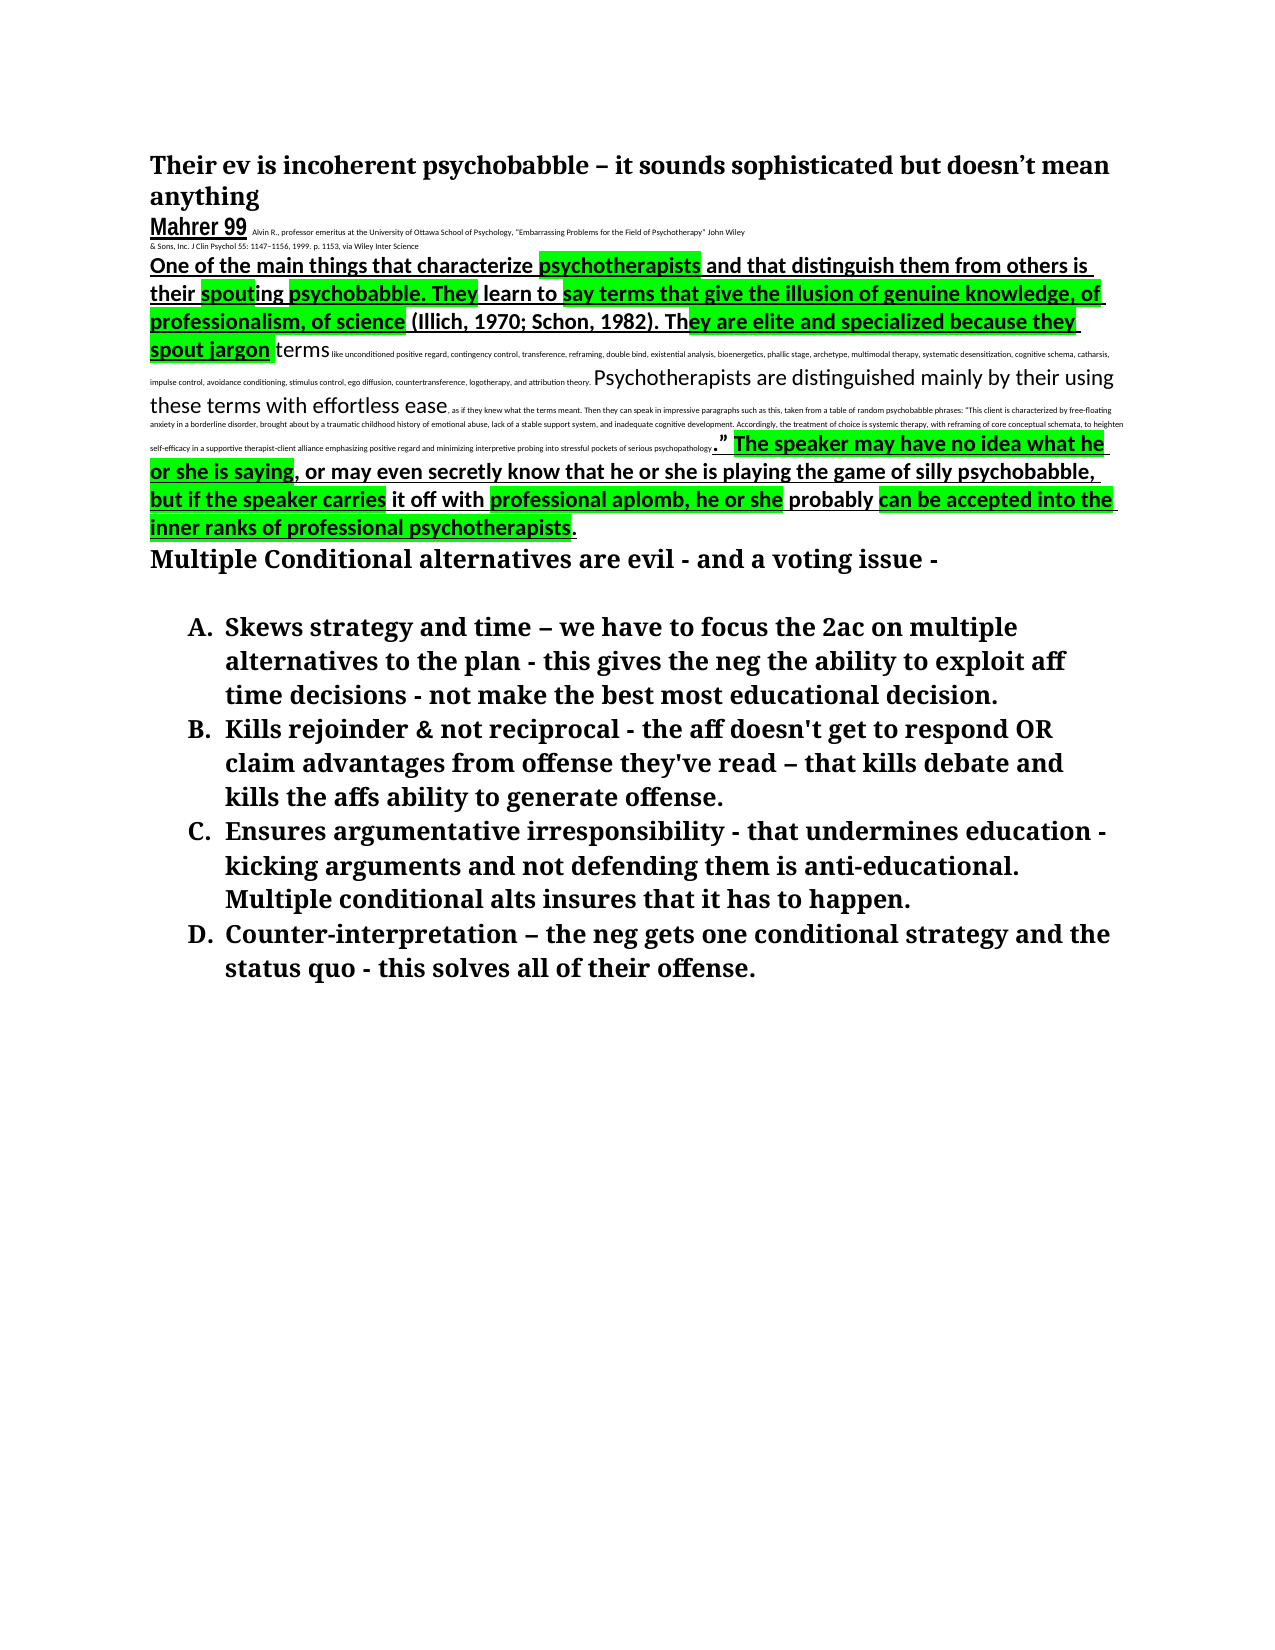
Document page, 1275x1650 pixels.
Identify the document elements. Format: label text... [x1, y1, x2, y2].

text One of the main things that characterize psychotherapists and that distinguish them from others is their spouting psychobabble. They learn to say terms that give the illusion of genuine knowledge, of professionalism, of science (Illich, 1970; Schon, 1982). They are elite and specialized because they spout jargon terms like unconditioned positive regard, contingency control, transference, reframing, double bind, existential analysis, bioenergetics, phallic stage, archetype, multimodal therapy, systematic desensitization, cognitive schema, catharsis, impulse control, avoidance conditioning, stimulus control, ego diffusion, countertransference, logotherapy, and attribution theory. Psychotherapists are distinguished mainly by their using these terms with effortless ease, as if they knew what the terms meant. Then they can speak in impressive paragraphs such as this, taken from a table of random psychobabble phrases: “This client is characterized by free-floating anxiety in a borderline disorder, brought about by a traumatic childhood history of emotional abuse, lack of a stable support system, and inadequate cognitive development. Accordingly, the treatment of choice is systemic therapy, with reframing of core conceptual schemata, to heighten self-efficacy in a supportive therapist-client alliance emphasizing positive regard and minimizing interpretive probing into stressful pockets of serious psychopathology.” The speaker may have no idea what he or she is saying, or may even secretly know that he or she is playing the game of silly psychobabble, but if the speaker carries it off with professional aplomb, he or she probably can be accepted into the inner ranks of professional psychotherapists. [150, 251, 1125, 542]
list Skews strategy and time – we have to focus the 2ac on multiple alternatives to the plan - this gives the neg the ability to exploit aff time decisions - not make the best most educational decision. [187, 610, 1125, 712]
text Multiple Conditional alternatives are evil - and a voting issue - [150, 542, 1125, 576]
subtitle Their ev is incoherent psychobabble – it sounds sophisticated but doesn’t mean anything [150, 150, 1125, 212]
list Kills rejoinder & not reciprocal - the aff doesn't get to respond OR claim advantages from offense they've read – that kills debate and kills the affs ability to generate offense. [187, 712, 1125, 814]
text Mahrer 99 Alvin R., professor emeritus at the University of Ottawa School of Psychology, “Embarrassing Problems for the Field of Psychotherapy” John Wiley [150, 212, 1125, 241]
list Ensures argumentative irresponsibility - that undermines education - kicking arguments and not defending them is anti-educational. Multiple conditional alts insures that it has to happen. [187, 814, 1125, 916]
list Counter-interpretation – the neg gets one conditional strategy and the status quo - this solves all of their offense. [187, 916, 1125, 984]
